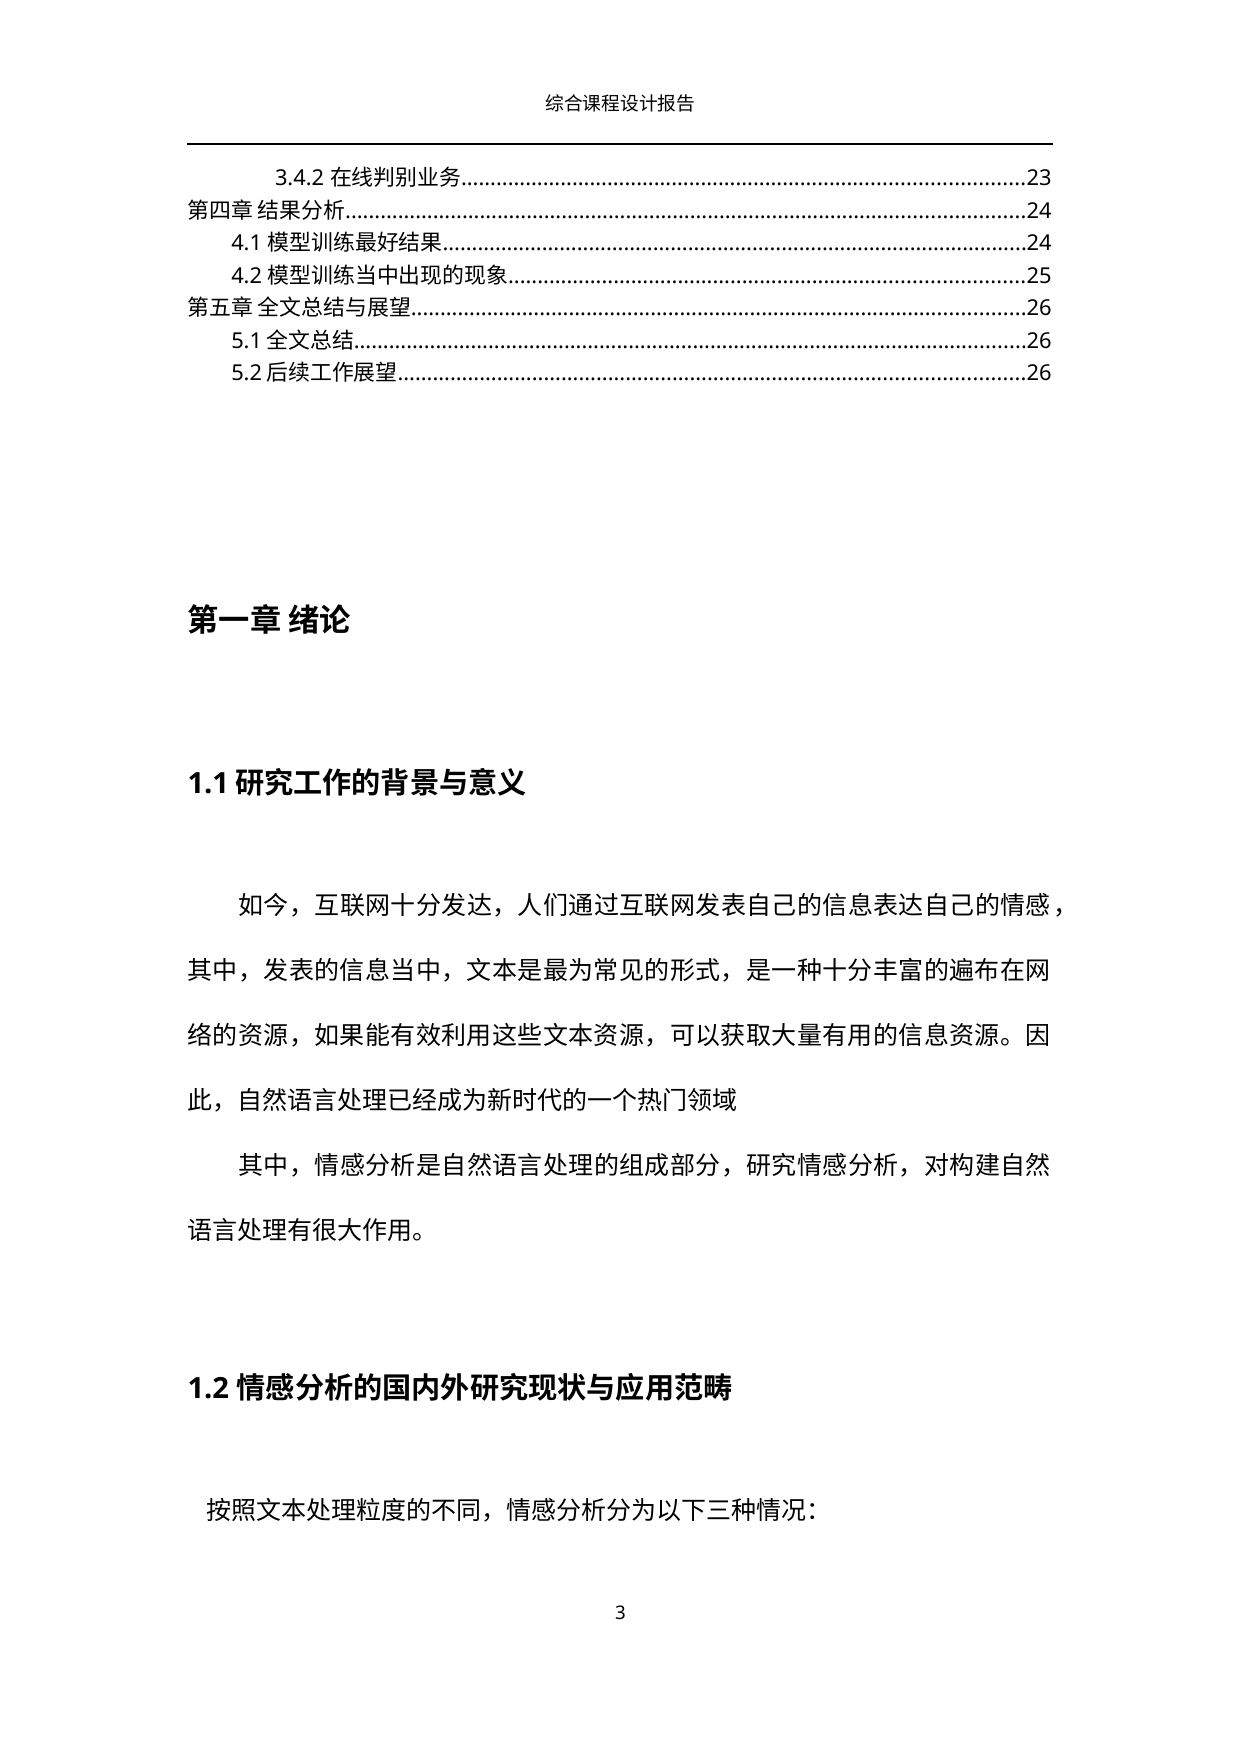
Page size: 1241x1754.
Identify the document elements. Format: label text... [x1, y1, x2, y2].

text 如今，互联网十分发达，人们通过互联网发表自己的信息表达自己的情感，其中，发表的信息当中，文本是最为常见的形式，是一种十分丰富的遍布在网络的资源，如果能有效利用这些文本资源，可以获取大量有用的信息资源。因此，自然语言处理已经成为新时代的一个热门领域 [187, 871, 1053, 1131]
text 按照文本处理粒度的不同，情感分析分为以下三种情况： [187, 1476, 1053, 1541]
subtitle 1.2 情感分析的国内外研究现状与应用范畴 [187, 1353, 1053, 1418]
text 其中，情感分析是自然语言处理的组成部分，研究情感分析，对构建自然语言处理有很大作用。 [187, 1131, 1053, 1261]
subtitle 第一章 绪论 [187, 585, 1053, 650]
subtitle 1.1研究工作的背景与意义 [187, 748, 1053, 813]
